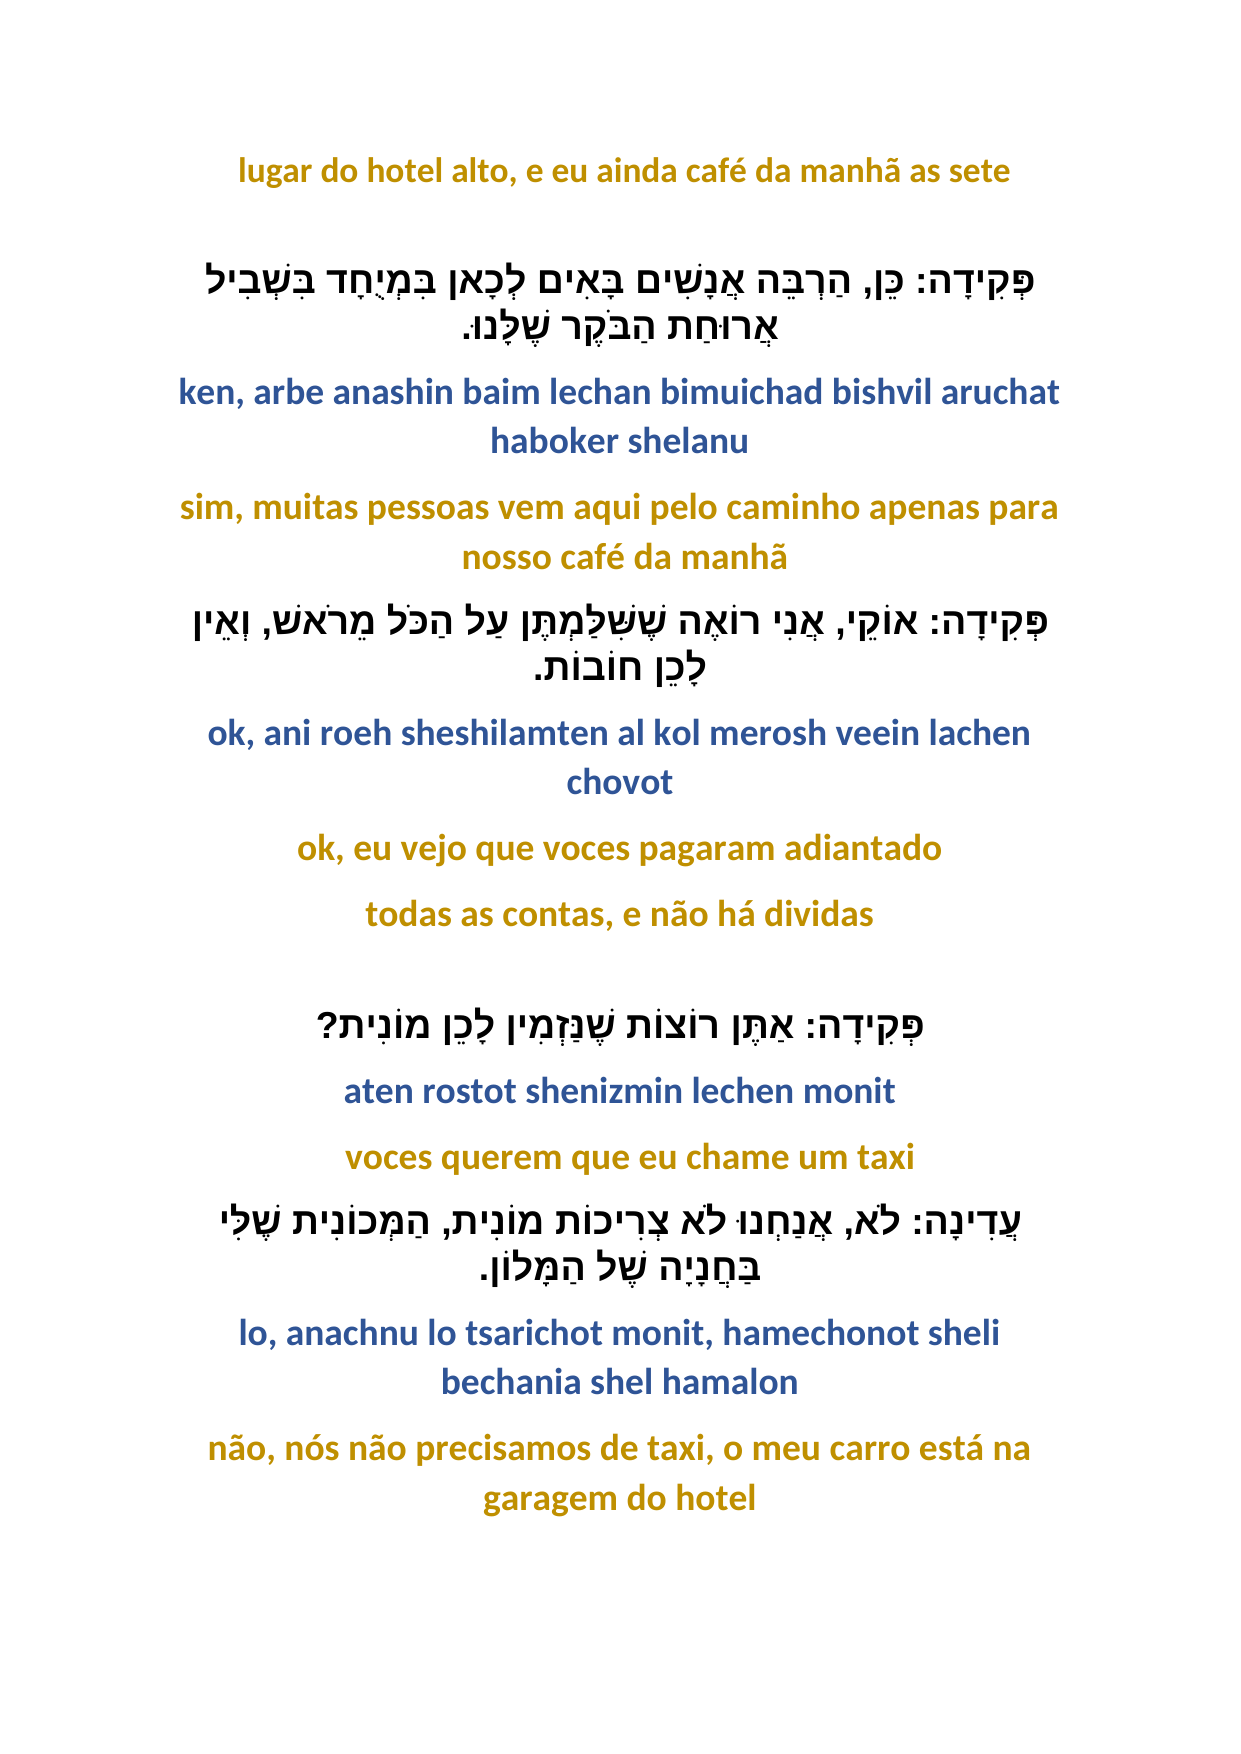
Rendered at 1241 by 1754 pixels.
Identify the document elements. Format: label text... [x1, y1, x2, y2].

text todas as contas, e não há dividas [177, 890, 1063, 936]
text voces querem que eu chame um taxi [177, 1133, 1063, 1179]
text ok, ani roeh sheshilamten al kol merosh veein lachen chovot [177, 709, 1063, 804]
text lugar do hotel alto, e eu ainda café da manhã as sete [177, 148, 1063, 191]
text פְּקִידָה: כֵּן, הַרְבֵּה אֲנָשִׁים בָּאִים לְכָאן בִּמְיֻחָד בִּשְׁבִיל אֲרוּחַת הַבֹּקֶר שֶׁלָּנוּ. [177, 258, 1063, 347]
text aten rostot shenizmin lechen monit [177, 1067, 1063, 1112]
text sim, muitas pessoas vem aqui pelo caminho apenas para nosso café da manhã [177, 483, 1063, 578]
text עֲדִינָה: לֹא, אֲנַחְנוּ לֹא צְרִיכוֹת מוֹנִית, הַמְּכוֹנִית שֶׁלִּי בַּחֲנָיָה שֶׁל הַמָּלוֹן. [177, 1199, 1063, 1289]
text lo, anachnu lo tsarichot monit, hamechonot sheli bechania shel hamalon [177, 1309, 1063, 1404]
text ken, arbe anashin baim lechan bimuichad bishvil aruchat haboker shelanu [177, 368, 1063, 463]
text פְּקִידָה: אַתֶּן רוֹצוֹת שֶׁנַּזְמִין לָכֵן מוֹנִית? [177, 1003, 1063, 1047]
text ok, eu vejo que voces pagaram adiantado [177, 824, 1063, 870]
text פְּקִידָה: אוֹקֵי, אֲנִי רוֹאֶה שֶׁשִּׁלַּמְתֶּן עַל הַכֹּל מֵרֹאשׁ, וְאֵין לָכֵן חוֹבוֹת. [177, 599, 1063, 688]
text não, nós não precisamos de taxi, o meu carro está na garagem do hotel [177, 1424, 1063, 1520]
